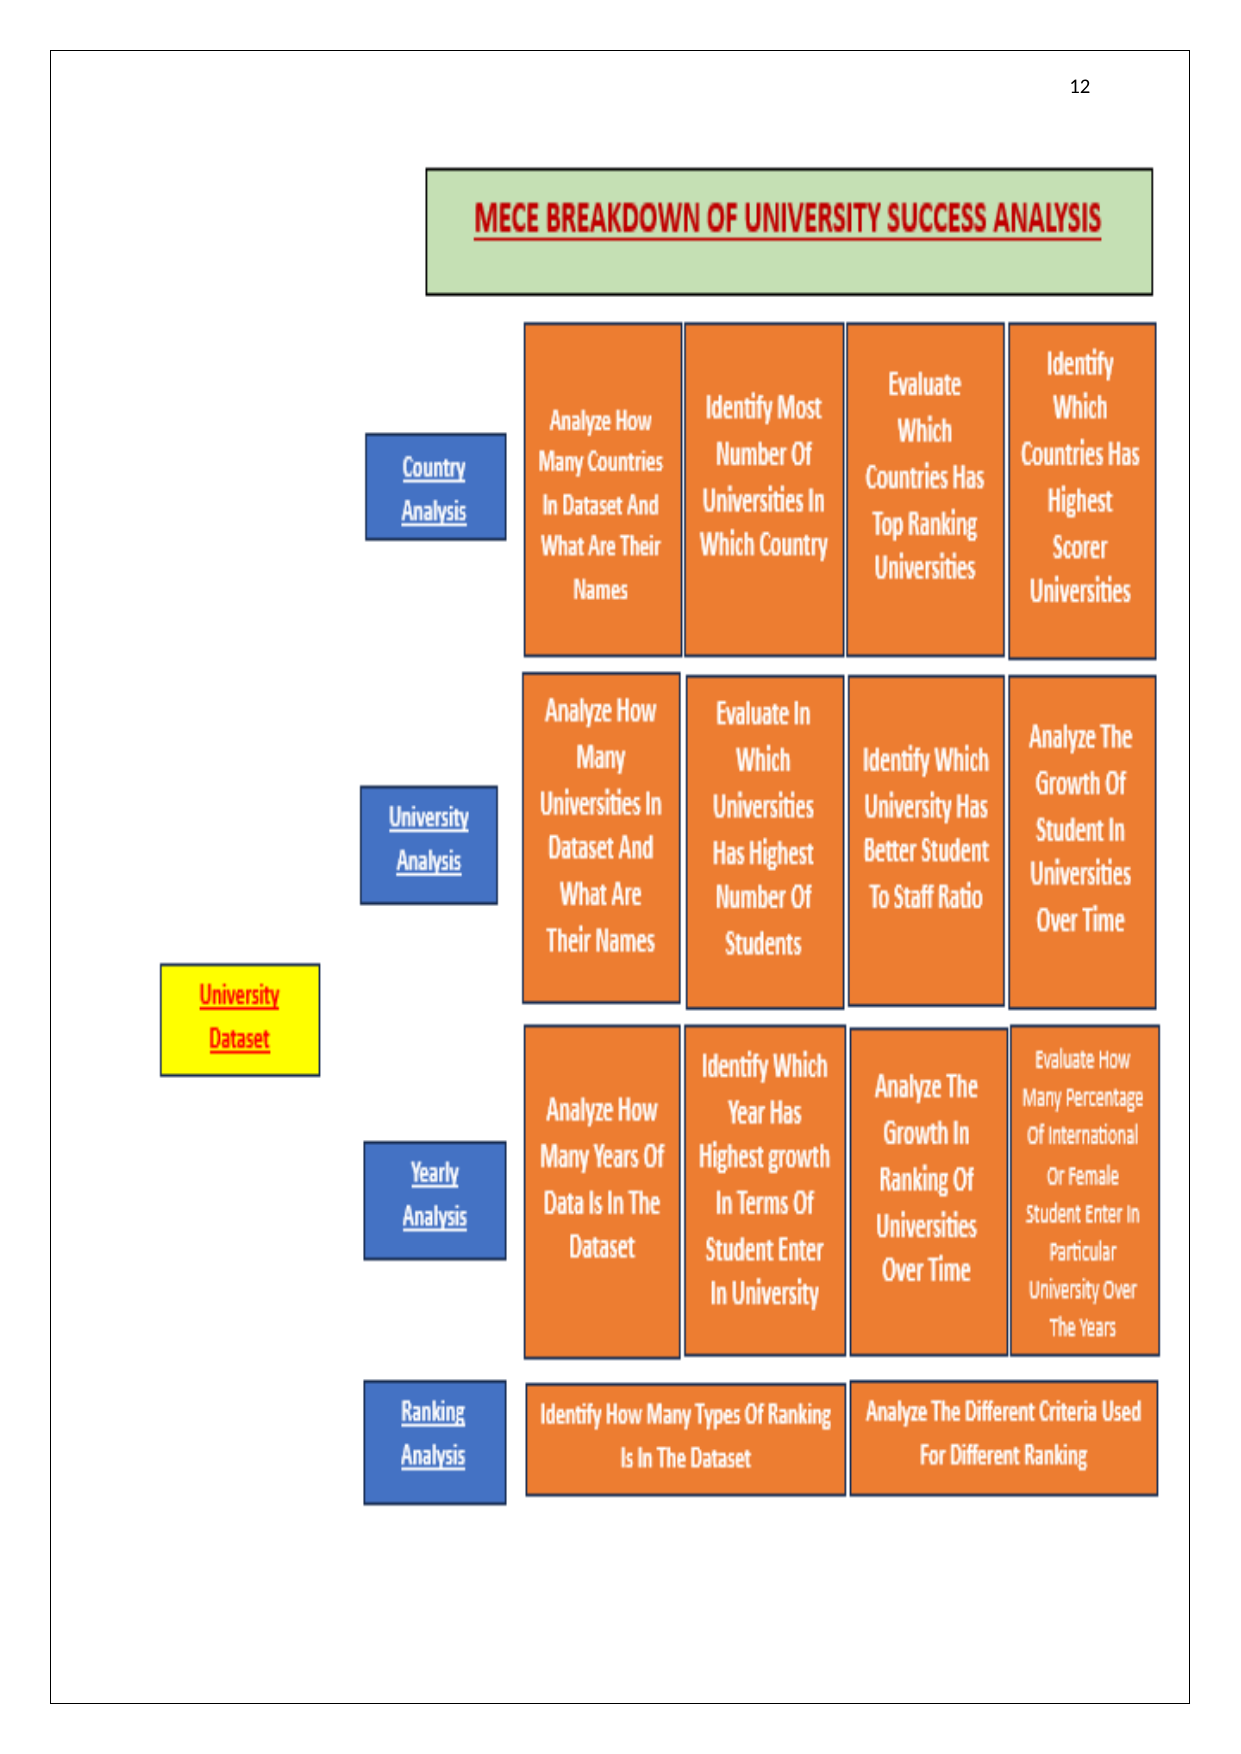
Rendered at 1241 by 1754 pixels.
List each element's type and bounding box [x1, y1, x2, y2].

picture [150, 160, 1169, 1515]
